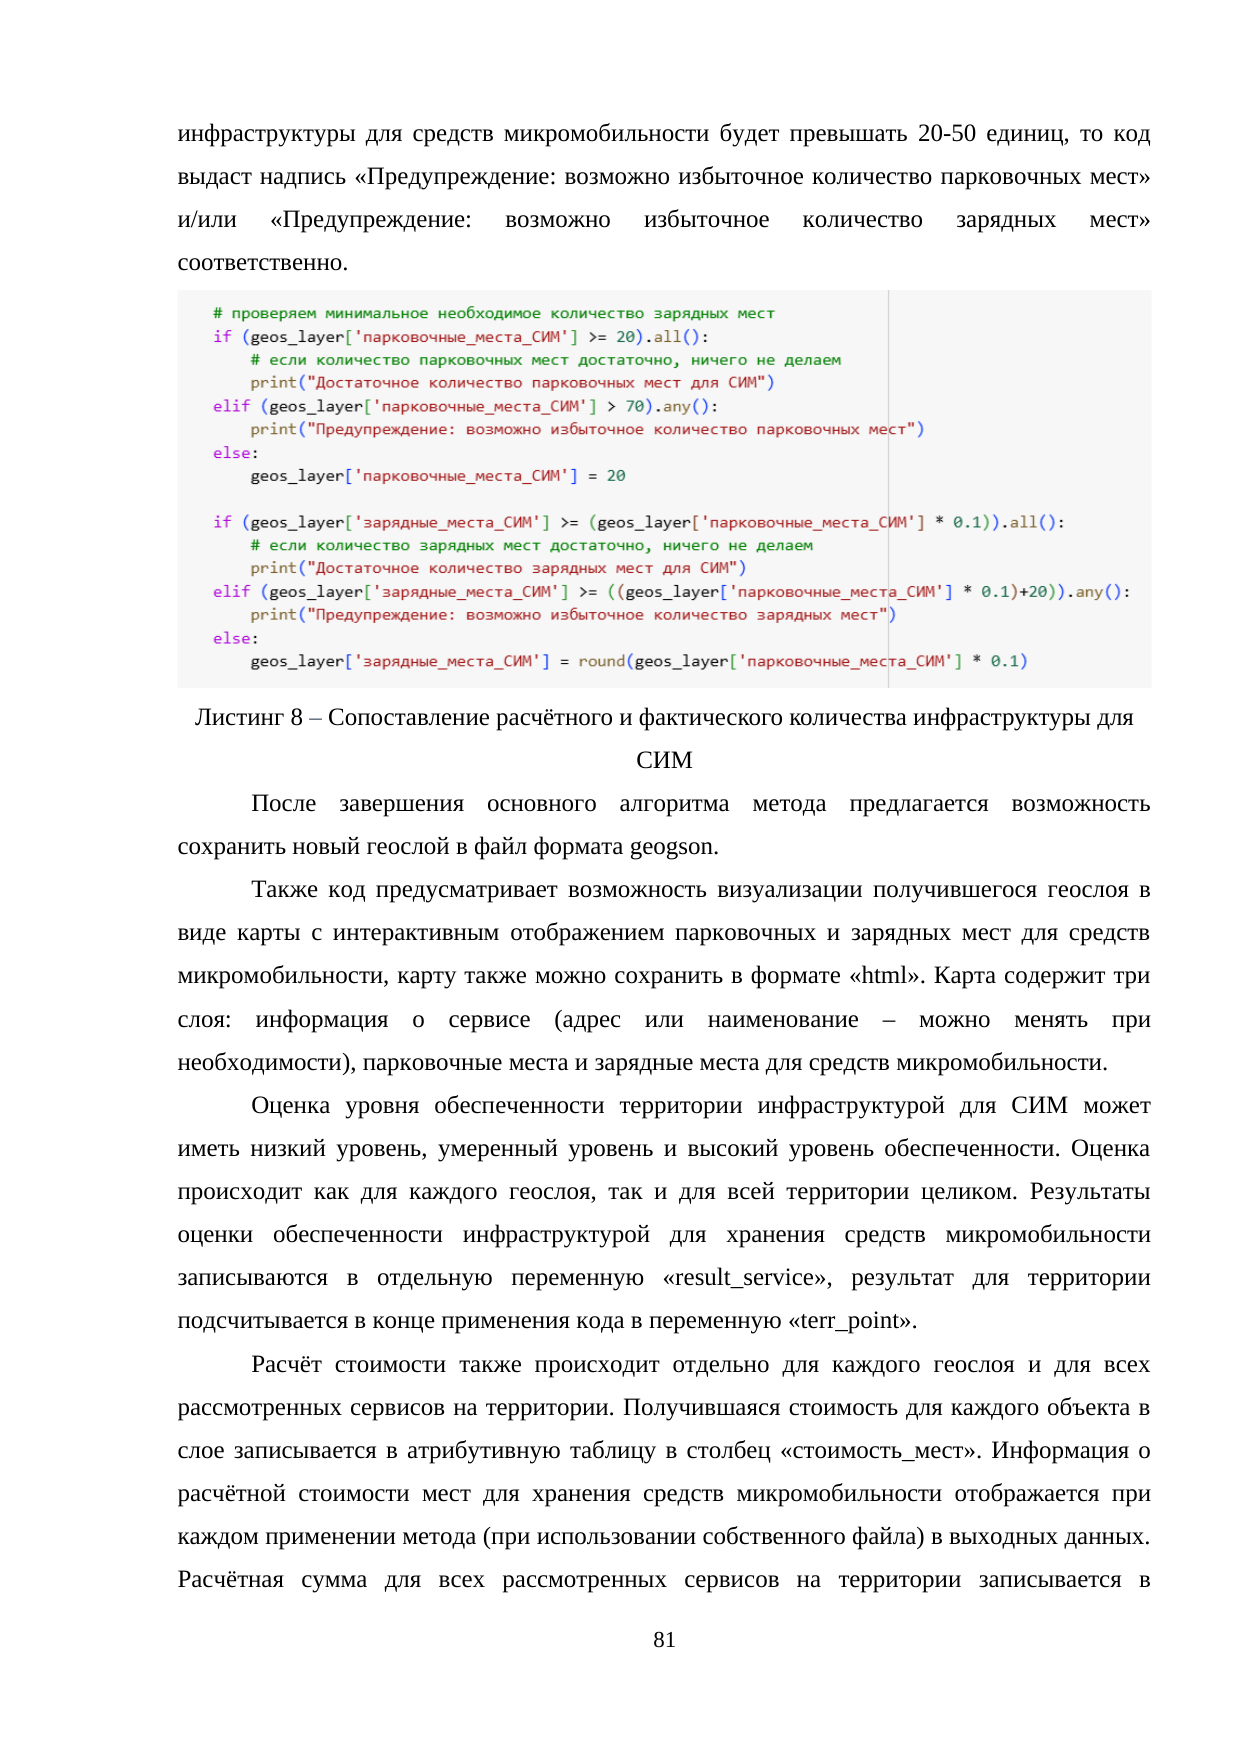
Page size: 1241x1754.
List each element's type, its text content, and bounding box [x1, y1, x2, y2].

text Оценка уровня обеспеченности территории инфраструктурой для СИМ может иметь низкий уровень, умеренный уровень и высокий уровень обеспеченности. Оценка происходит как для каждого геослоя, так и для всей территории целиком. Результаты оценки обеспеченности инфраструктурой для хранения средств микромобильности записываются в отдельную переменную «result_service», результат для территории подсчитывается в конце применения кода в переменную «terr_point». [177, 1090, 1152, 1334]
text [177, 118, 1152, 276]
text После завершения основного алгоритма метода предлагается возможность сохранить новый геослой в файл формата geogson. [177, 788, 1152, 860]
text Также код предусматривает возможность визуализации получившегося геослоя в виде карты с интерактивным отображением парковочных и зарядных мест для средств микромобильности, карту также можно сохранить в формате «html». Карта содержит три слоя: информация о сервисе (адрес или наименование – можно менять при необходимости), парковочные места и зарядные места для средств микромобильности. [177, 874, 1152, 1076]
picture [177, 290, 1152, 688]
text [177, 1349, 1152, 1593]
text Листинг 8 – Сопоставление расчётного и фактического количества инфраструктуры для СИМ [177, 688, 1152, 774]
